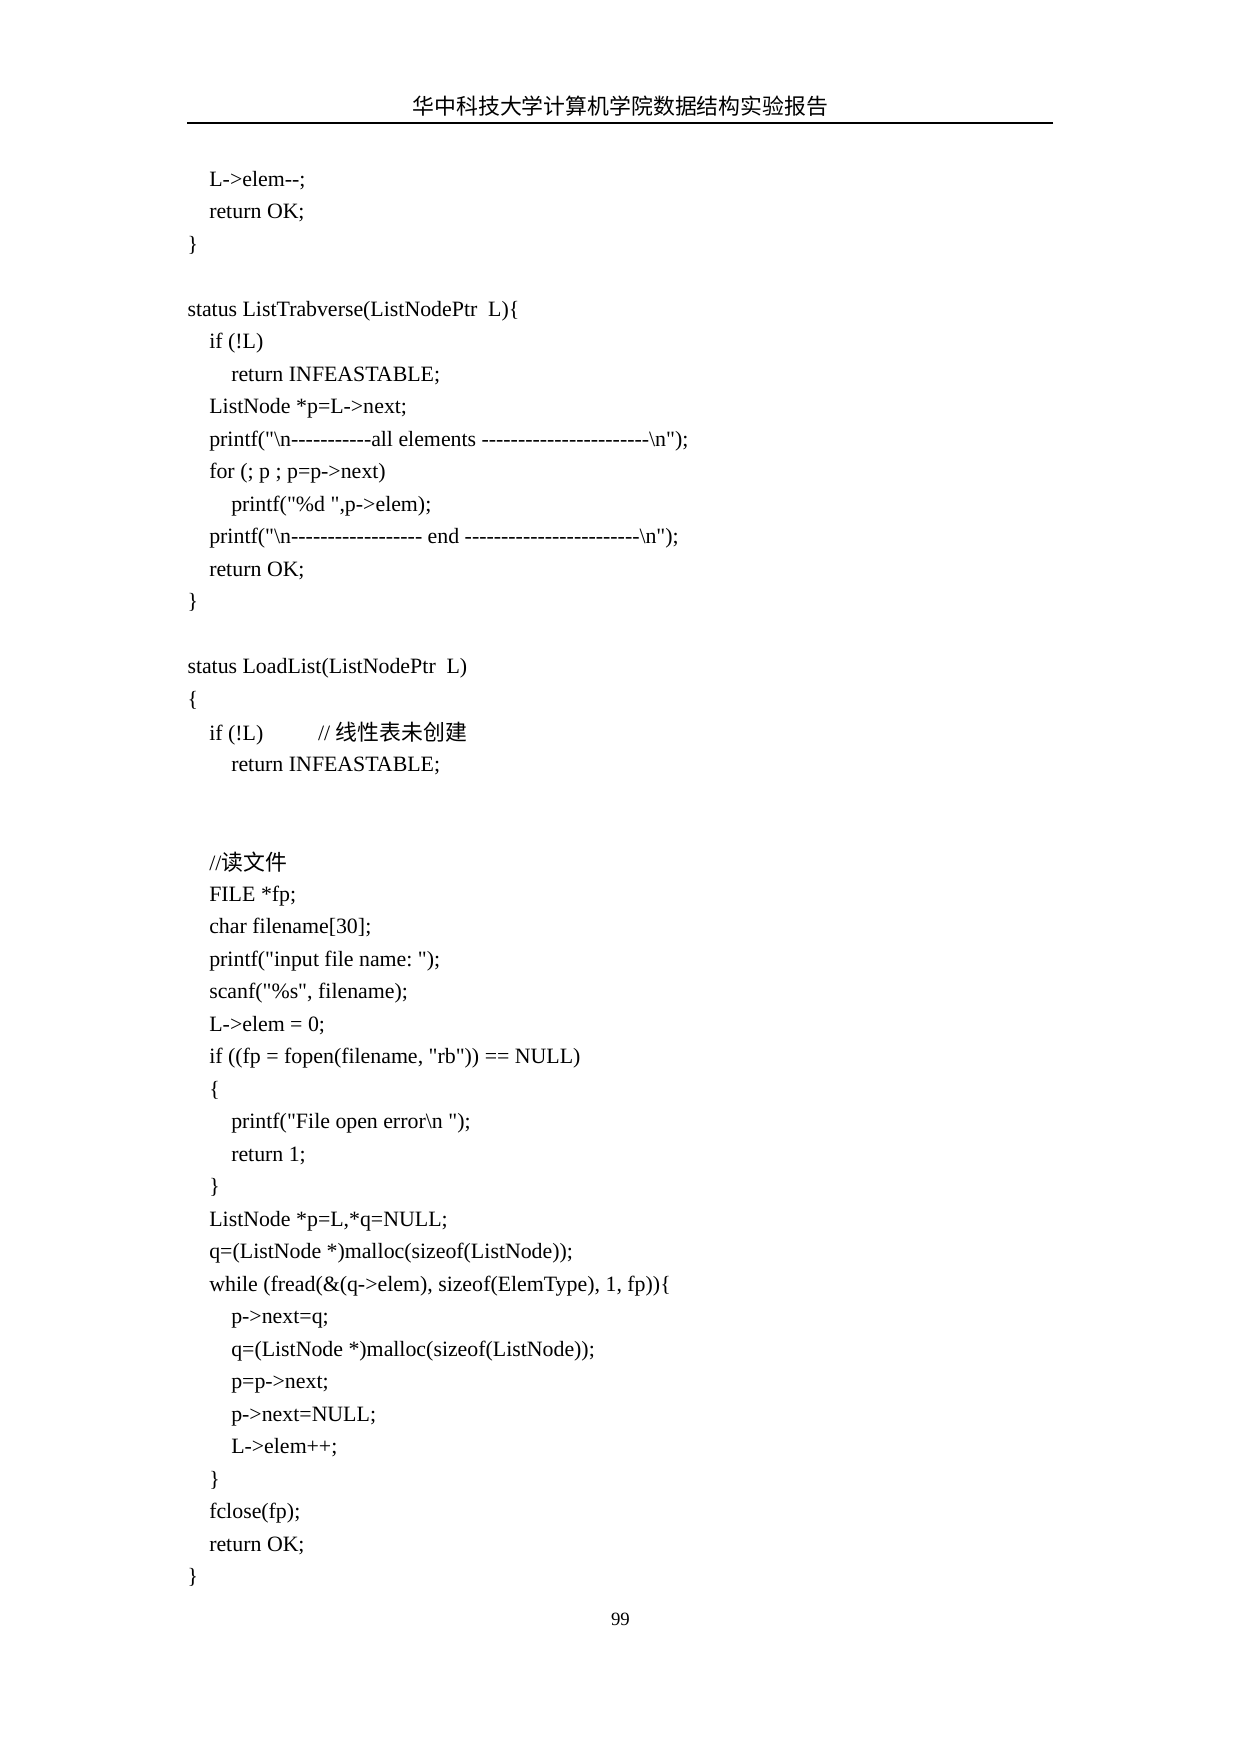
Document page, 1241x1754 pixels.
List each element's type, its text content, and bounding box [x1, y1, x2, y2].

text status ListTrabverse(ListNodePtr L){ [187, 292, 1053, 324]
text q=(ListNode *)malloc(sizeof(ListNode)); [187, 1332, 1053, 1364]
text p->next=q; [187, 1299, 1053, 1332]
text } [187, 584, 1053, 617]
text if (!L) // 线性表未创建 [187, 714, 1053, 747]
text } [187, 1462, 1053, 1494]
text printf("%d ",p->elem); [187, 487, 1053, 519]
text printf("File open error\n "); [187, 1104, 1053, 1137]
text ListNode *p=L,*q=NULL; [187, 1202, 1053, 1234]
text return OK; [187, 552, 1053, 584]
text status LoadList(ListNodePtr L) [187, 649, 1053, 682]
text FILE *fp; [187, 877, 1053, 909]
text return 1; [187, 1137, 1053, 1169]
text p=p->next; [187, 1364, 1053, 1397]
text while (fread(&(q->elem), sizeof(ElemType), 1, fp)){ [187, 1267, 1053, 1299]
text return OK; [187, 194, 1053, 227]
text scanf("%s", filename); [187, 974, 1053, 1007]
text return INFEASTABLE; [187, 747, 1053, 779]
text } [187, 1559, 1053, 1592]
text fclose(fp); [187, 1494, 1053, 1527]
text return OK; [187, 1527, 1053, 1559]
text { [187, 682, 1053, 714]
text //读文件 [187, 844, 1053, 877]
text p->next=NULL; [187, 1397, 1053, 1429]
text L->elem++; [187, 1429, 1053, 1462]
text } [187, 1169, 1053, 1202]
text printf("input file name: "); [187, 942, 1053, 974]
text printf("\n-----------all elements -----------------------\n"); [187, 422, 1053, 454]
text if (!L) [187, 324, 1053, 357]
text if ((fp = fopen(filename, "rb")) == NULL) [187, 1039, 1053, 1072]
text for (; p ; p=p->next) [187, 454, 1053, 487]
text ListNode *p=L->next; [187, 389, 1053, 422]
text return INFEASTABLE; [187, 357, 1053, 389]
text q=(ListNode *)malloc(sizeof(ListNode)); [187, 1234, 1053, 1267]
text char filename[30]; [187, 909, 1053, 942]
text printf("\n------------------ end ------------------------\n"); [187, 519, 1053, 552]
text L->elem = 0; [187, 1007, 1053, 1039]
text L->elem--; [187, 162, 1053, 194]
text { [187, 1072, 1053, 1104]
text } [187, 227, 1053, 259]
